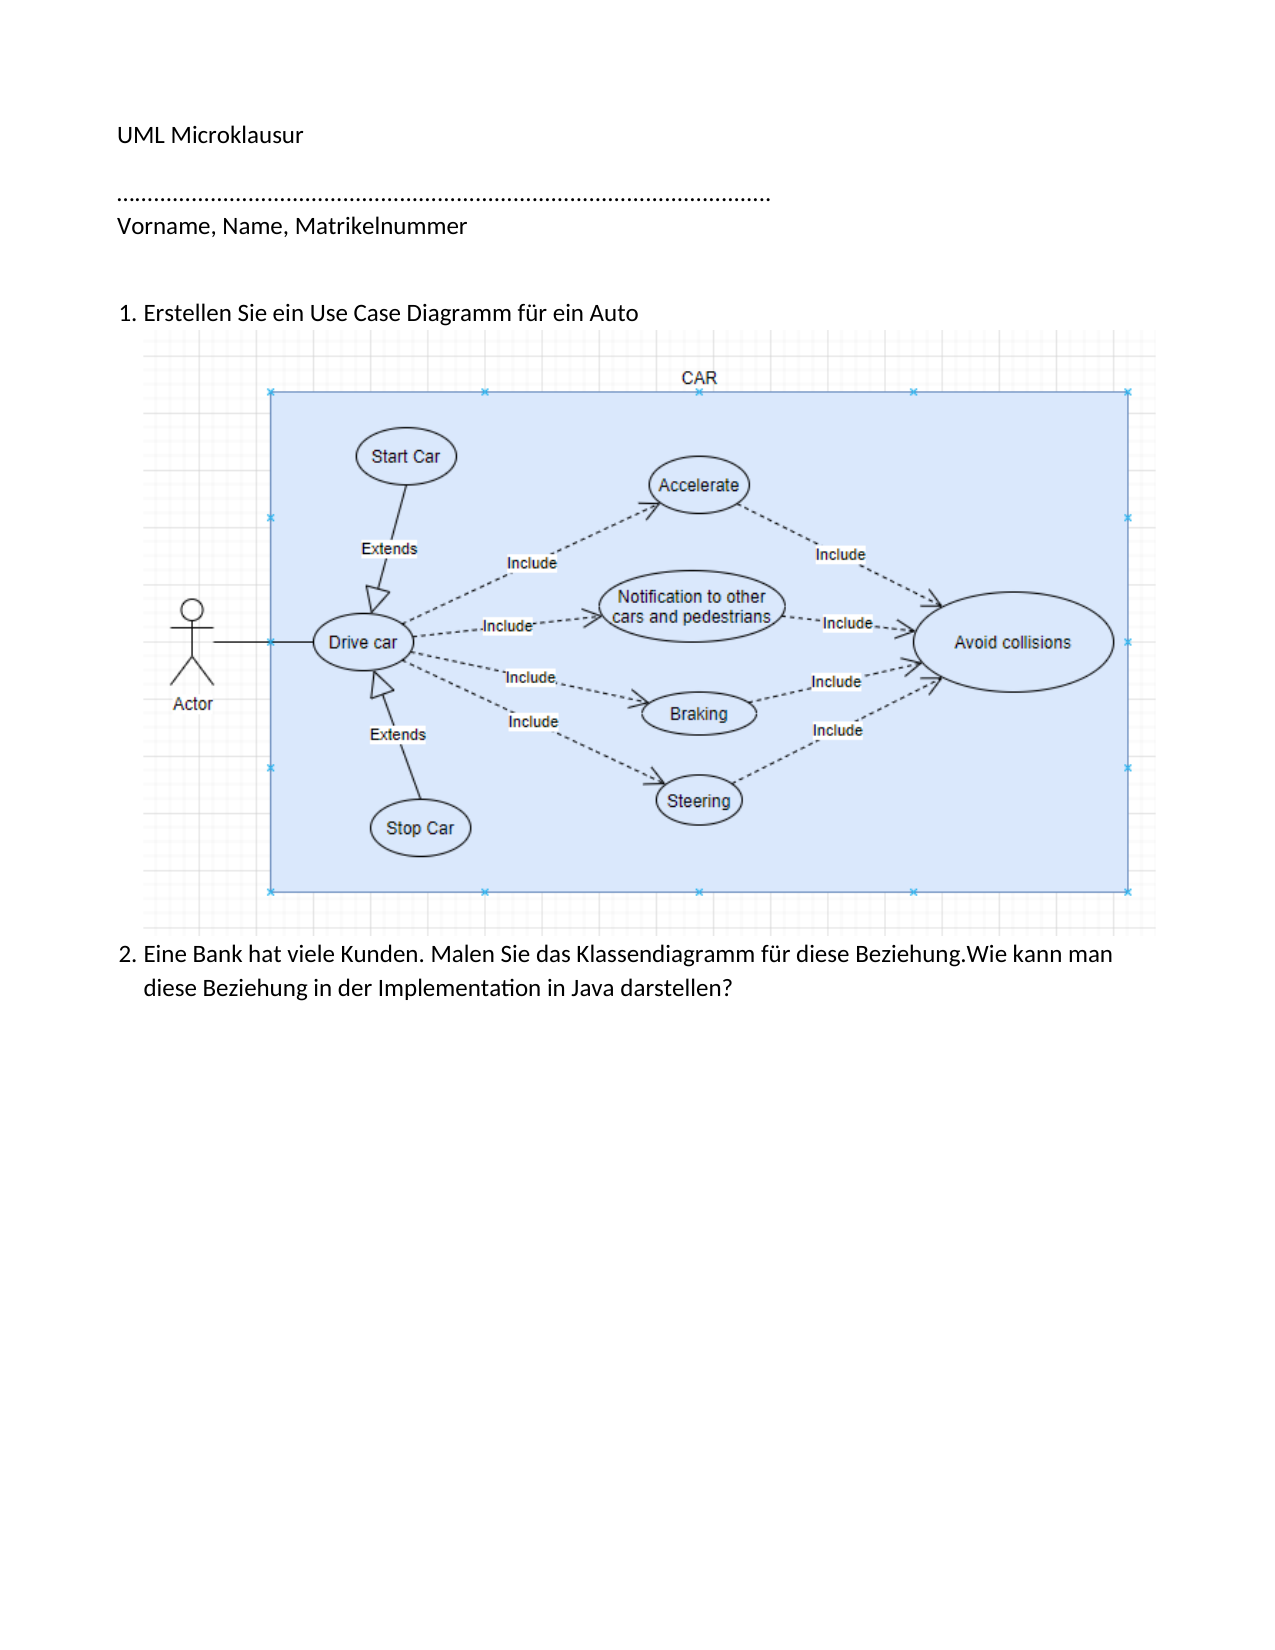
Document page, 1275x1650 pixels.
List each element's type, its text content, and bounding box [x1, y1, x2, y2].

text …..................................................................................................... [117, 177, 1131, 207]
list Eine Bank hat viele Kunden. Malen Sie das Klassendiagramm für diese Beziehung.Wie kann man diese Beziehung in der Implementation in Java darstellen? [118, 939, 1131, 1003]
text UML Microklausur [117, 119, 1131, 150]
picture [143, 330, 1156, 936]
text Vorname, Name, Matrikelnummer [117, 210, 1131, 241]
